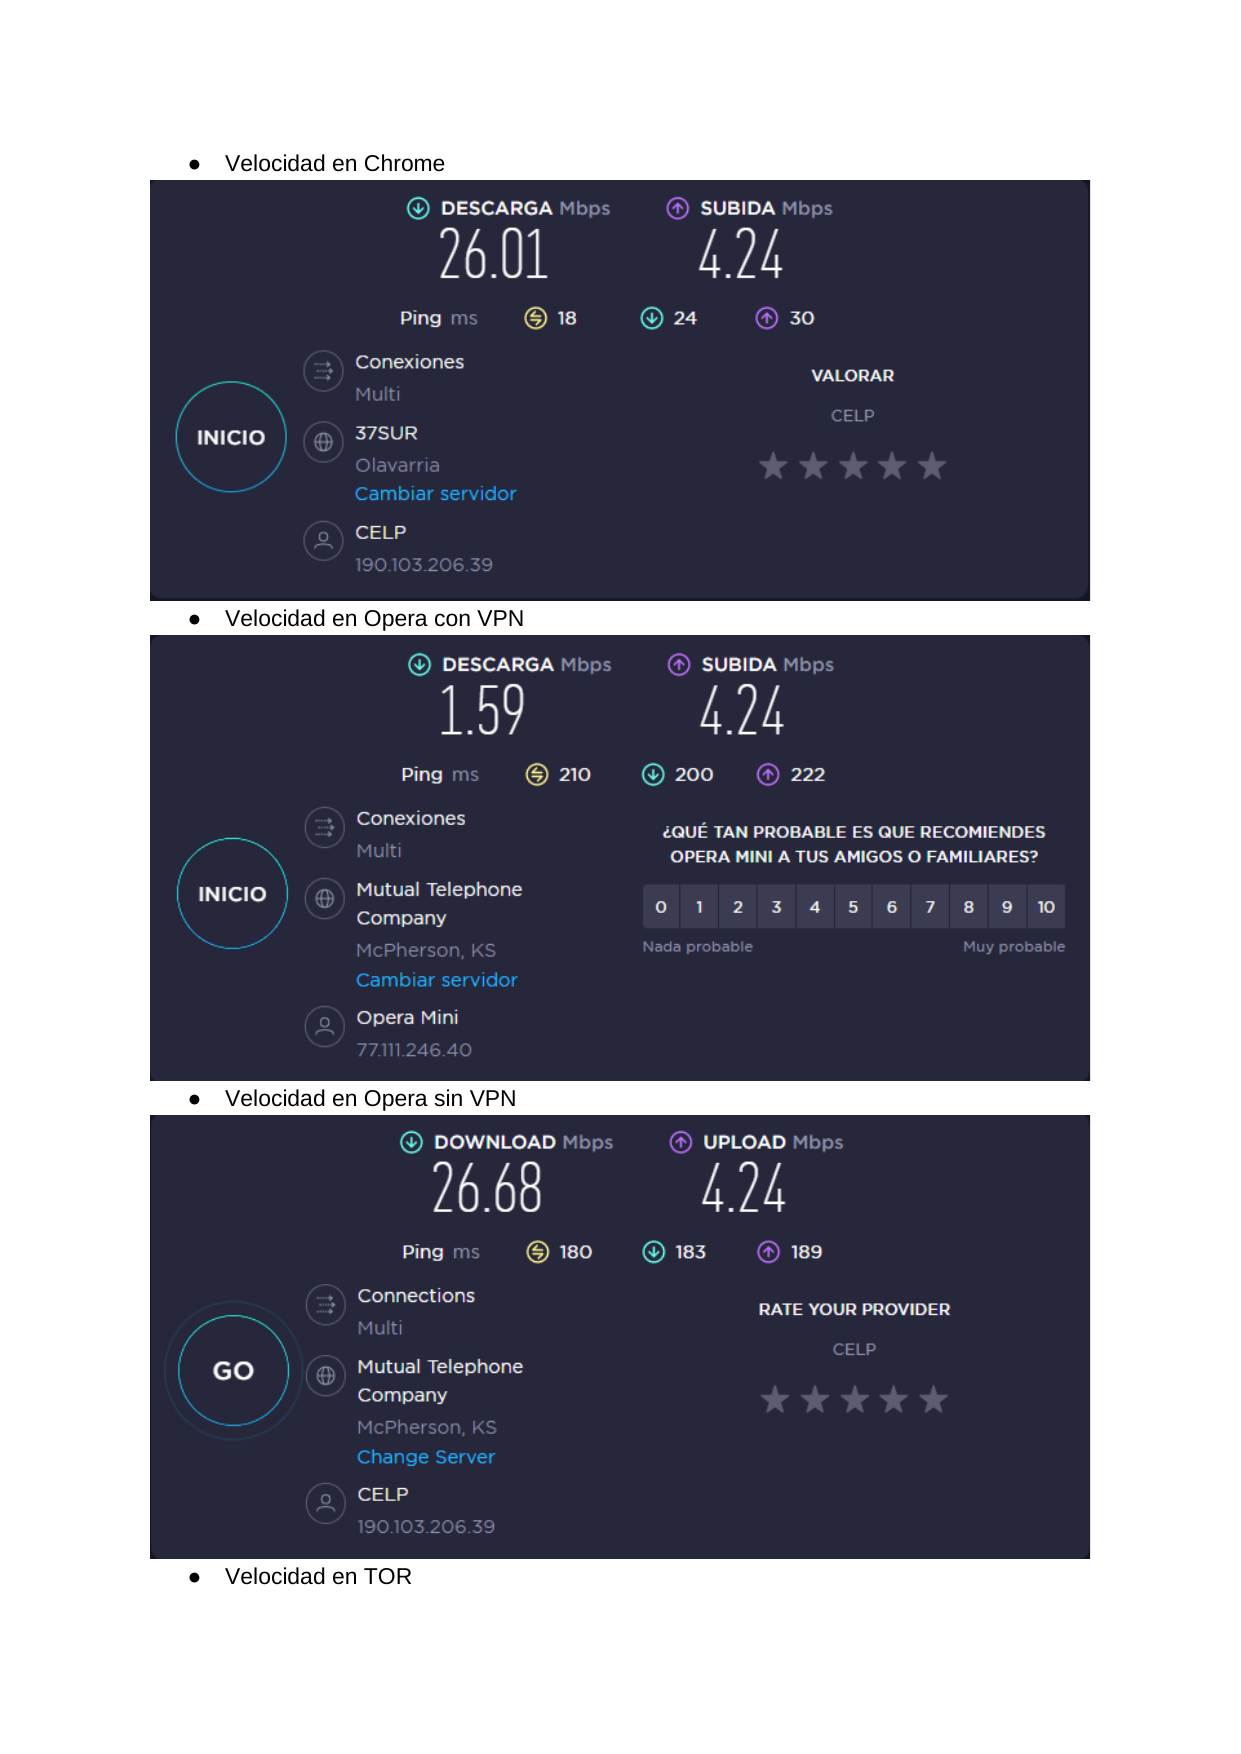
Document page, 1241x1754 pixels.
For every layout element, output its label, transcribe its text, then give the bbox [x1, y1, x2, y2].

list Velocidad en Opera sin VPN [187, 1085, 1090, 1111]
list Velocidad en TOR [187, 1563, 1090, 1589]
picture [150, 1115, 1091, 1559]
picture [150, 635, 1091, 1081]
list Velocidad en Opera con VPN [187, 605, 1090, 631]
list Velocidad en Chrome [187, 150, 1090, 176]
picture [150, 180, 1091, 601]
